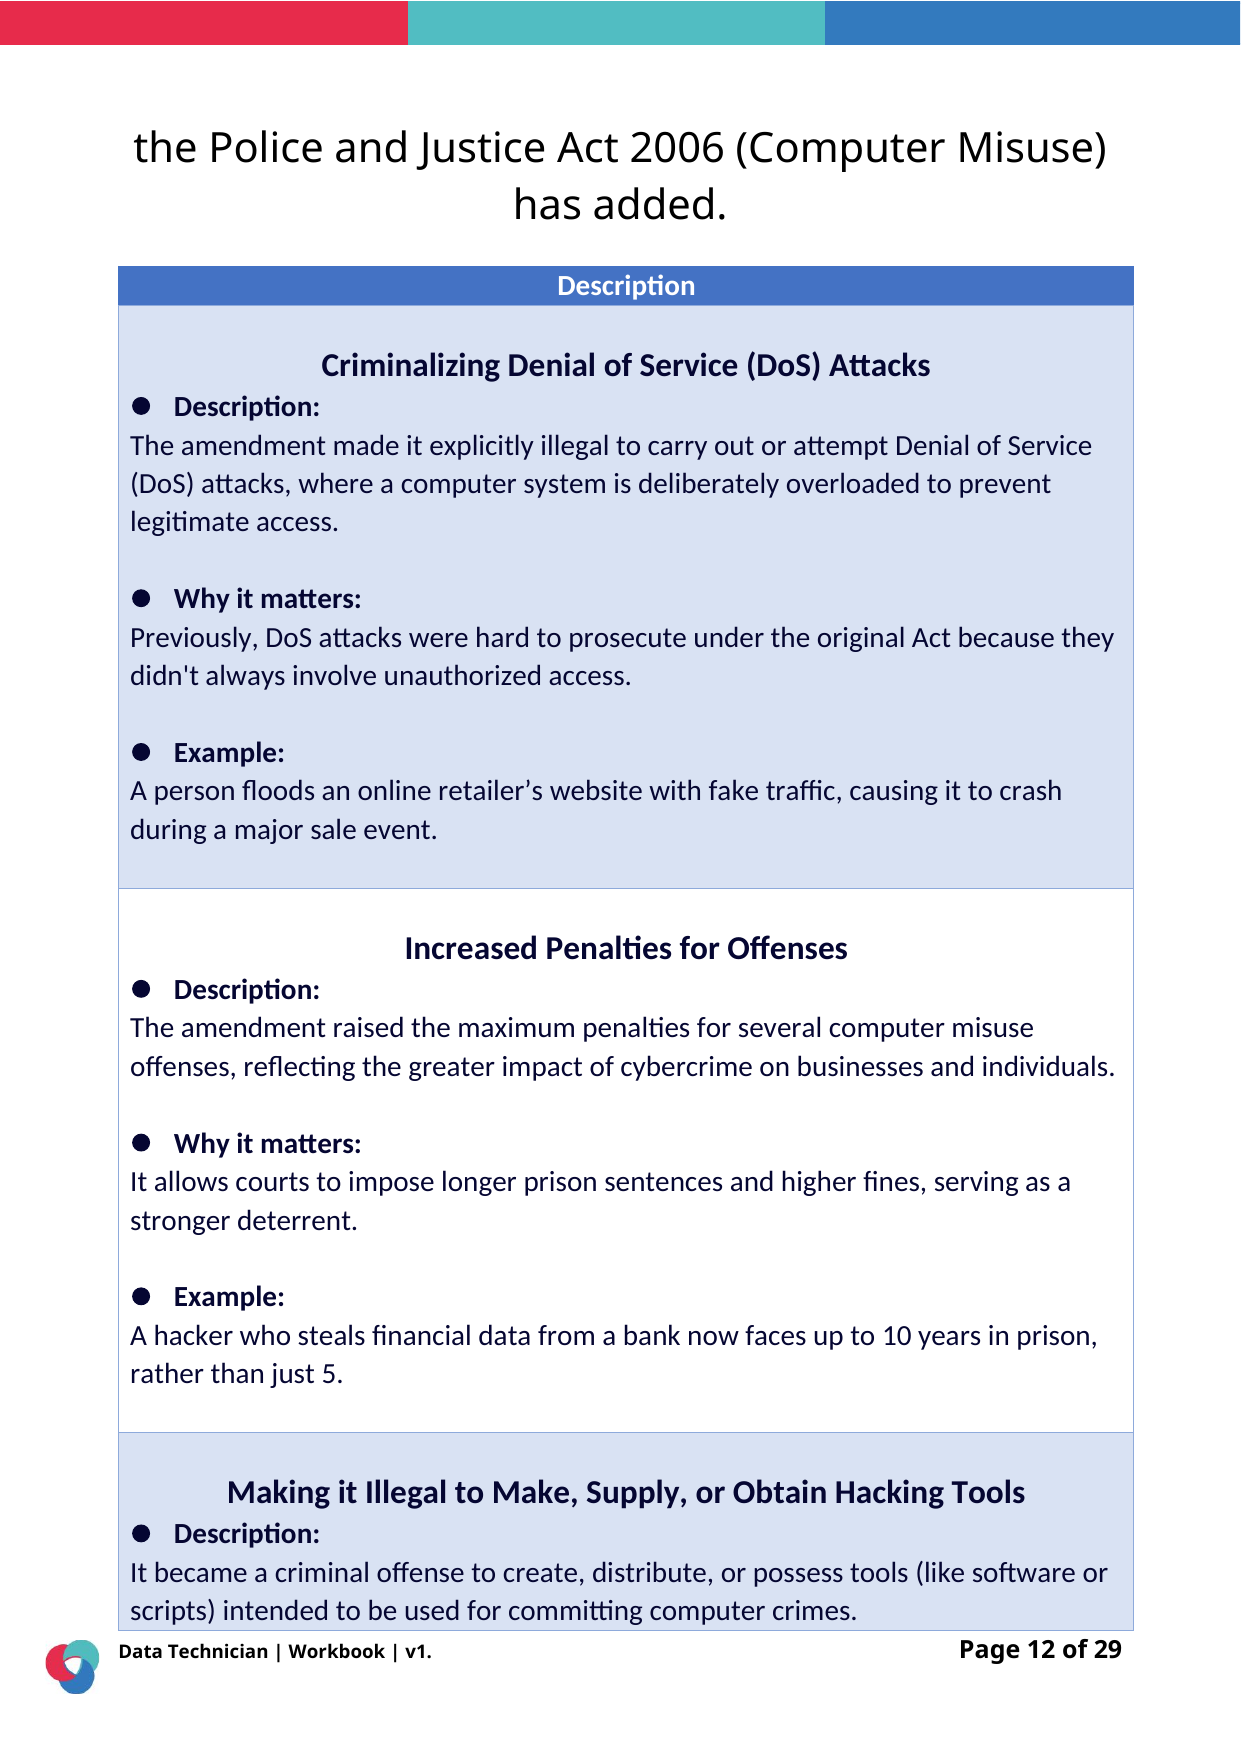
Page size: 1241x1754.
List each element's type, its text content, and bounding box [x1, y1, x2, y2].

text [118, 118, 1122, 232]
picture [45, 1640, 100, 1694]
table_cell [119, 1433, 1133, 1630]
table_cell Criminalizing Denial of Service (DoS) Attacks Description: The amendment made it explicitly illegal to carry out or attempt Denial of Service (DoS) attacks, where a computer system is deliberately overloaded to prevent legitimate access. Why it matters: Previously, DoS attacks were hard to prosecute under the original Act because they didn't always involve unauthorized access. Example: A person floods an online retailer’s website with fake traffic, causing it to crash during a major sale event. [119, 306, 1133, 888]
table_header Description [119, 267, 1133, 305]
table_cell Increased Penalties for Offenses Description: The amendment raised the maximum penalties for several computer misuse offenses, reflecting the greater impact of cybercrime on businesses and individuals. Why it matters: It allows courts to impose longer prison sentences and higher fines, serving as a stronger deterrent. Example: A hacker who steals financial data from a bank now faces up to 10 years in prison, rather than just 5. [119, 889, 1133, 1432]
